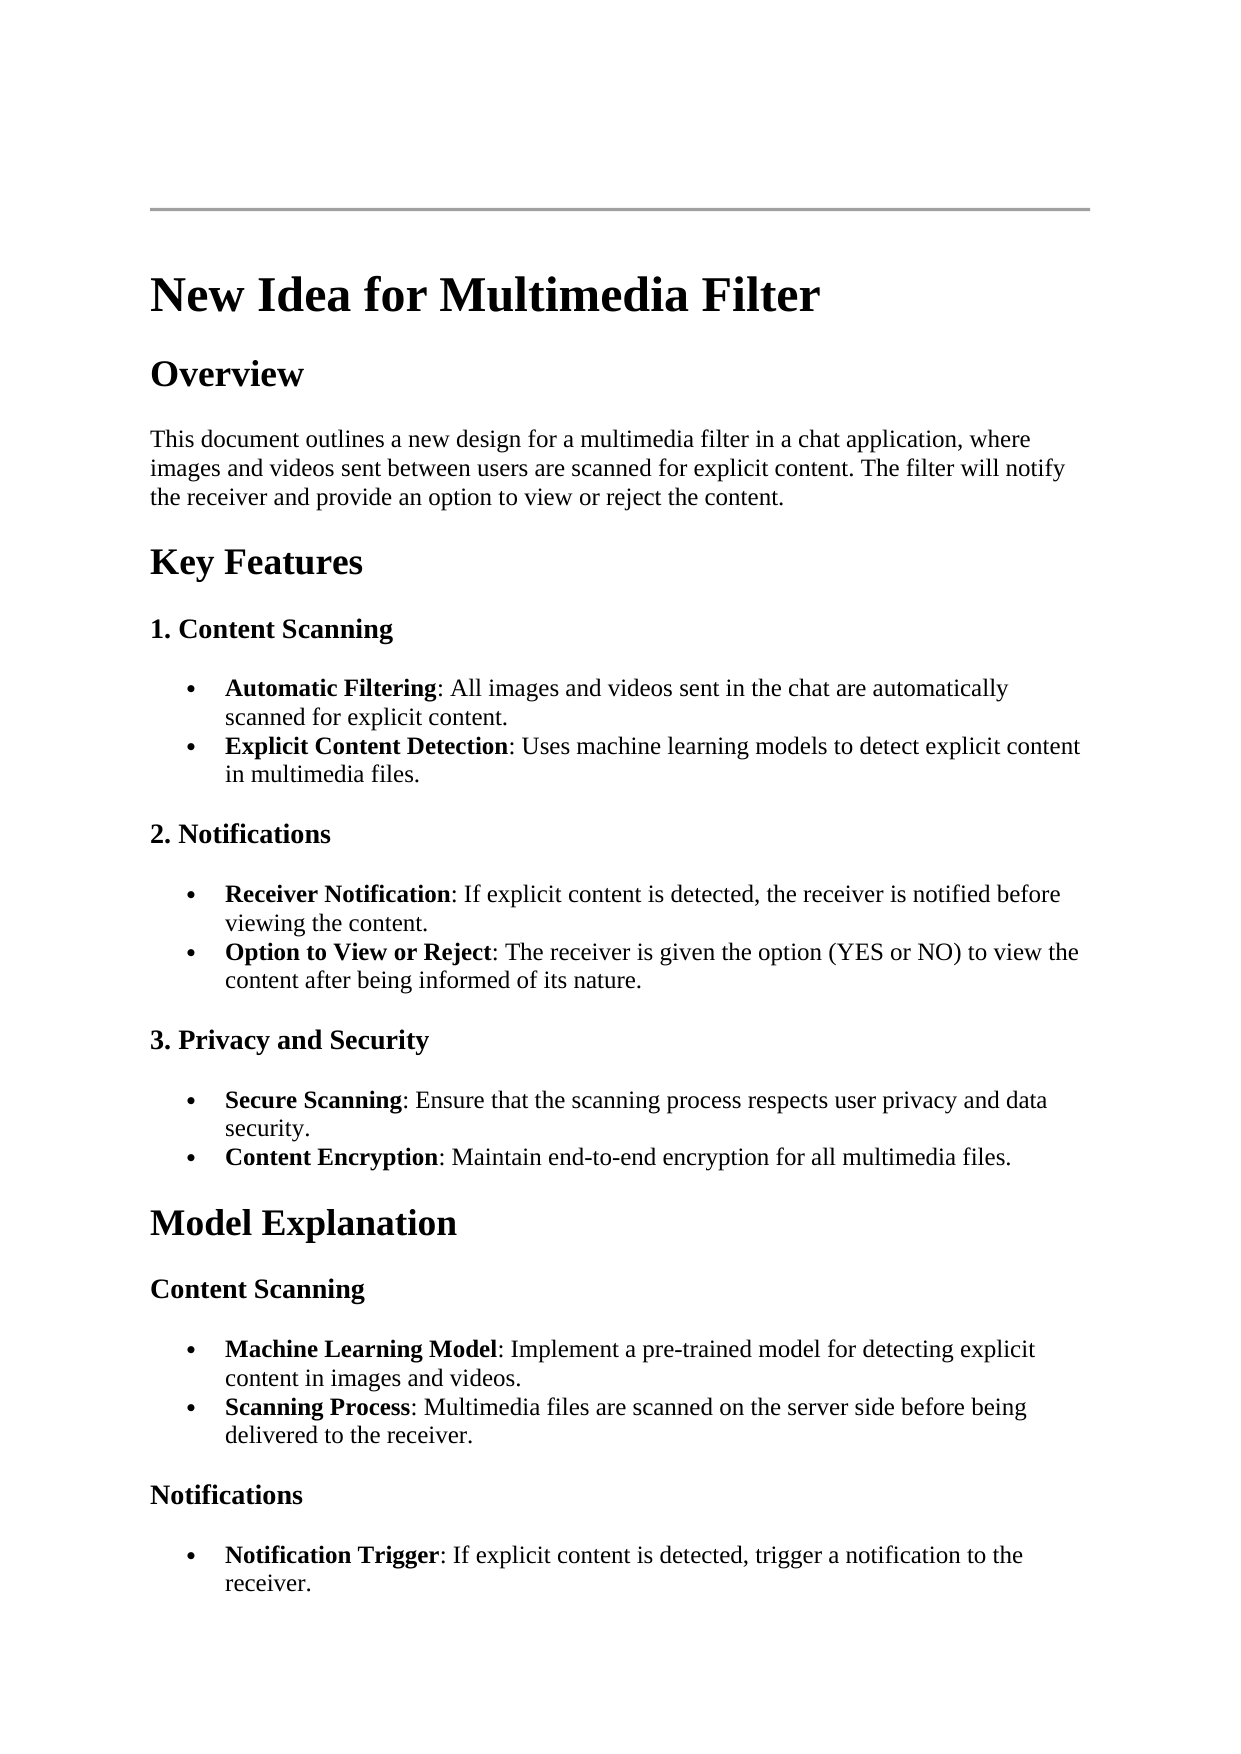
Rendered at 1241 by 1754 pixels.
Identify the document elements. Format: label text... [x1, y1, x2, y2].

list Option to View or Reject: The receiver is given the option (YES or NO) to view the content after being informed of its nature. [187, 937, 1090, 994]
list Machine Learning Model: Implement a pre-trained model for detecting explicit content in images and videos. [187, 1334, 1090, 1392]
text Content Scanning [150, 1272, 1090, 1305]
list Scanning Process: Multimedia files are scanned on the server side before being delivered to the receiver. [187, 1392, 1090, 1449]
list Explicit Content Detection: Uses machine learning models to detect explicit content in multimedia files. [187, 731, 1090, 788]
text 3. Privacy and Security [150, 1023, 1090, 1056]
list Notification Trigger: If explicit content is detected, trigger a notification to the receiver. [187, 1540, 1090, 1597]
text This document outlines a new design for a multimedia filter in a chat application, where images and videos sent between users are scanned for explicit content. The filter will notify the receiver and provide an option to view or reject the content. [150, 424, 1090, 510]
text Model Explanation [150, 1200, 1090, 1243]
list Content Encryption: Maintain end-to-end encryption for all multimedia files. [187, 1142, 1090, 1171]
text Key Features [150, 539, 1090, 583]
list Automatic Filtering: All images and videos sent in the chat are automatically scanned for explicit content. [187, 673, 1090, 731]
text 1. Content Scanning [150, 612, 1090, 644]
list Receiver Notification: If explicit content is detected, the receiver is notified before viewing the content. [187, 879, 1090, 937]
text Overview [150, 352, 1090, 395]
text New Idea for Multimedia Filter [150, 265, 1090, 323]
text Notifications [150, 1478, 1090, 1511]
list Secure Scanning: Ensure that the scanning process respects user privacy and data security. [187, 1085, 1090, 1142]
text 2. Notifications [150, 817, 1090, 850]
